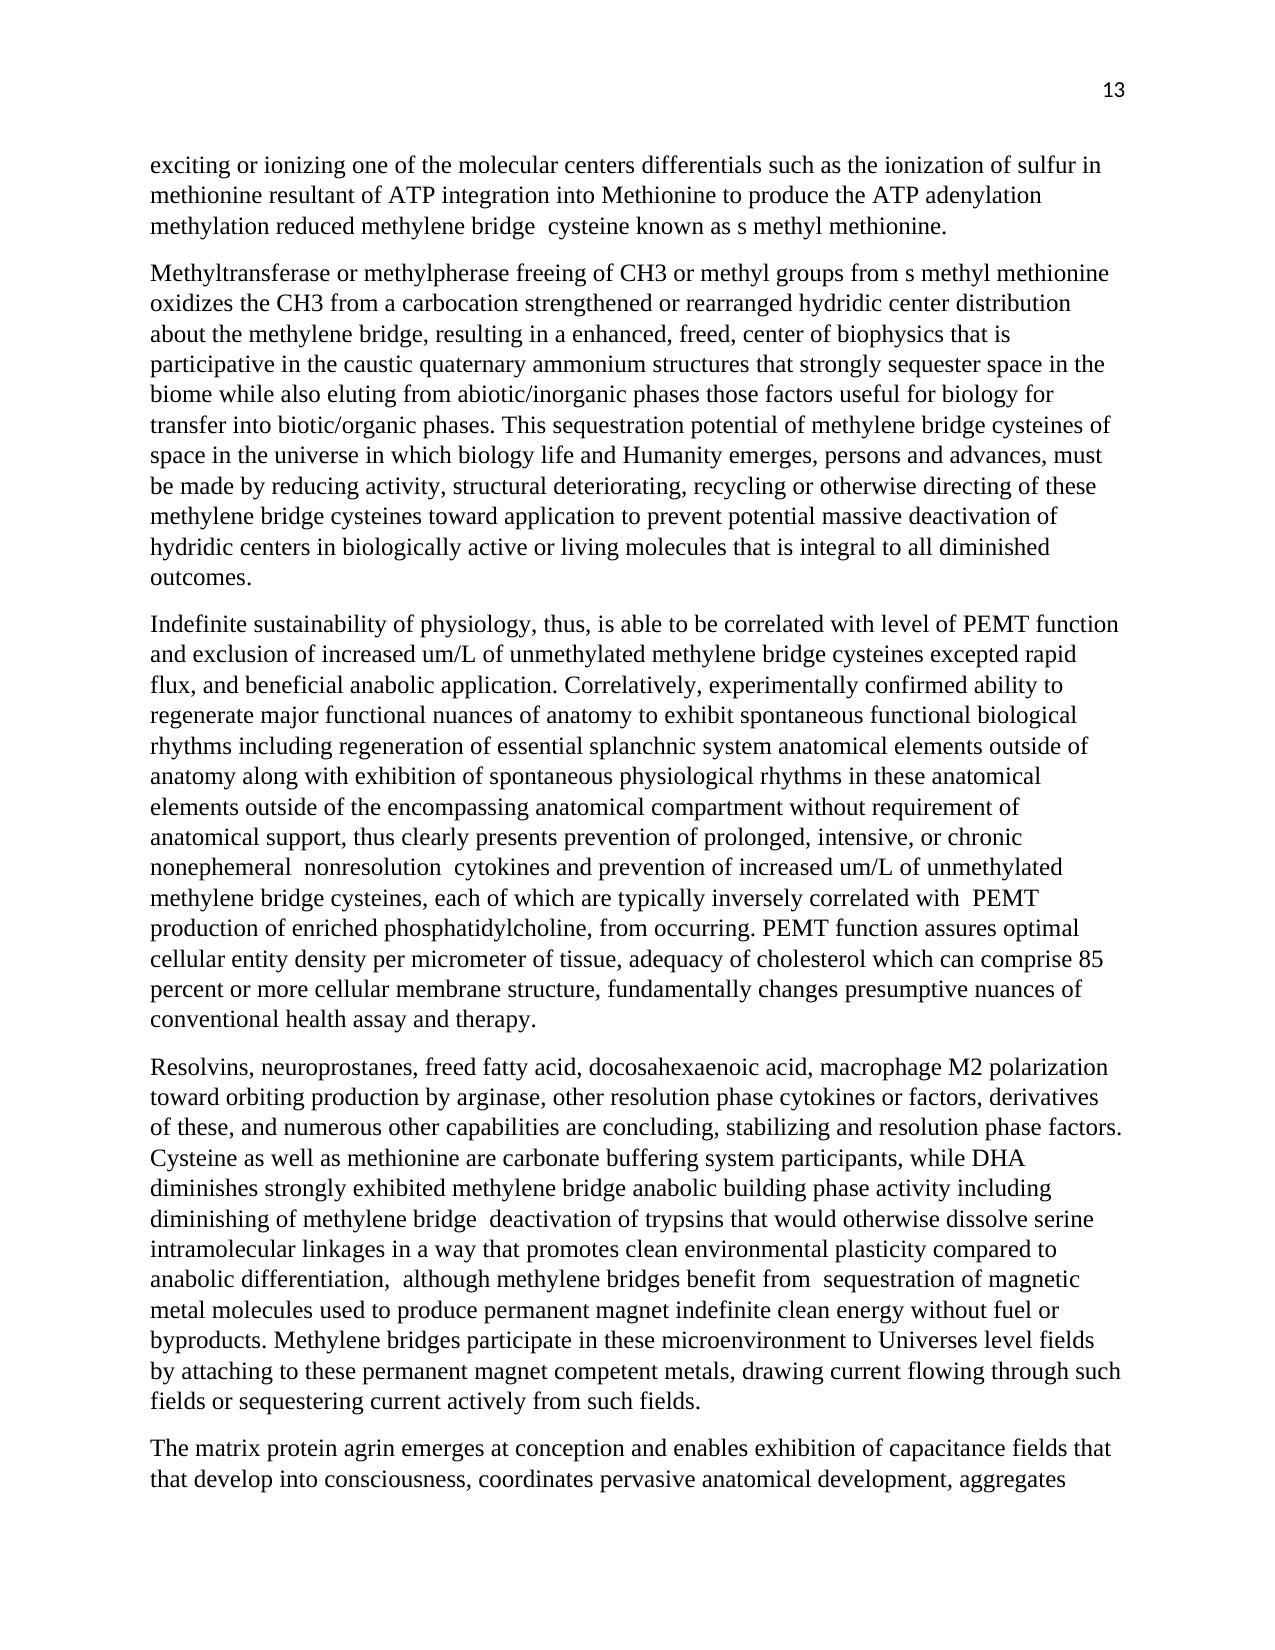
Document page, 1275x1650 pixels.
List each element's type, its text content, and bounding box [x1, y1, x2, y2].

text Indefinite sustainability of physiology, thus, is able to be correlated with level of PEMT function and exclusion of increased um/L of unmethylated methylene bridge cysteines excepted rapid flux, and beneficial anabolic application. Correlatively, experimentally confirmed ability to regenerate major functional nuances of anatomy to exhibit spontaneous functional biological rhythms including regeneration of essential splanchnic system anatomical elements outside of anatomy along with exhibition of spontaneous physiological rhythms in these anatomical elements outside of the encompassing anatomical compartment without requirement of anatomical support, thus clearly presents prevention of prolonged, intensive, or chronic nonephemeral nonresolution cytokines and prevention of increased um/L of unmethylated methylene bridge cysteines, each of which are typically inversely correlated with PEMT production of enriched phosphatidylcholine, from occurring. PEMT function assures optimal cellular entity density per micrometer of tissue, adequacy of cholesterol which can comprise 85 percent or more cellular membrane structure, fundamentally changes presumptive nuances of conventional health assay and therapy. [150, 609, 1125, 1033]
text Resolvins, neuroprostanes, freed fatty acid, docosahexaenoic acid, macrophage M2 polarization toward orbiting production by arginase, other resolution phase cytokines or factors, derivatives of these, and numerous other capabilities are concluding, stabilizing and resolution phase factors. Cysteine as well as methionine are carbonate buffering system participants, while DHA diminishes strongly exhibited methylene bridge anabolic building phase activity including diminishing of methylene bridge deactivation of trypsins that would otherwise dissolve serine intramolecular linkages in a way that promotes clean environmental plasticity compared to anabolic differentiation, although methylene bridges benefit from sequestration of magnetic metal molecules used to produce permanent magnet indefinite clean energy without fuel or byproducts. Methylene bridges participate in these microenvironment to Universes level fields by attaching to these permanent magnet competent metals, drawing current flowing through such fields or sequestering current actively from such fields. [150, 1052, 1125, 1415]
